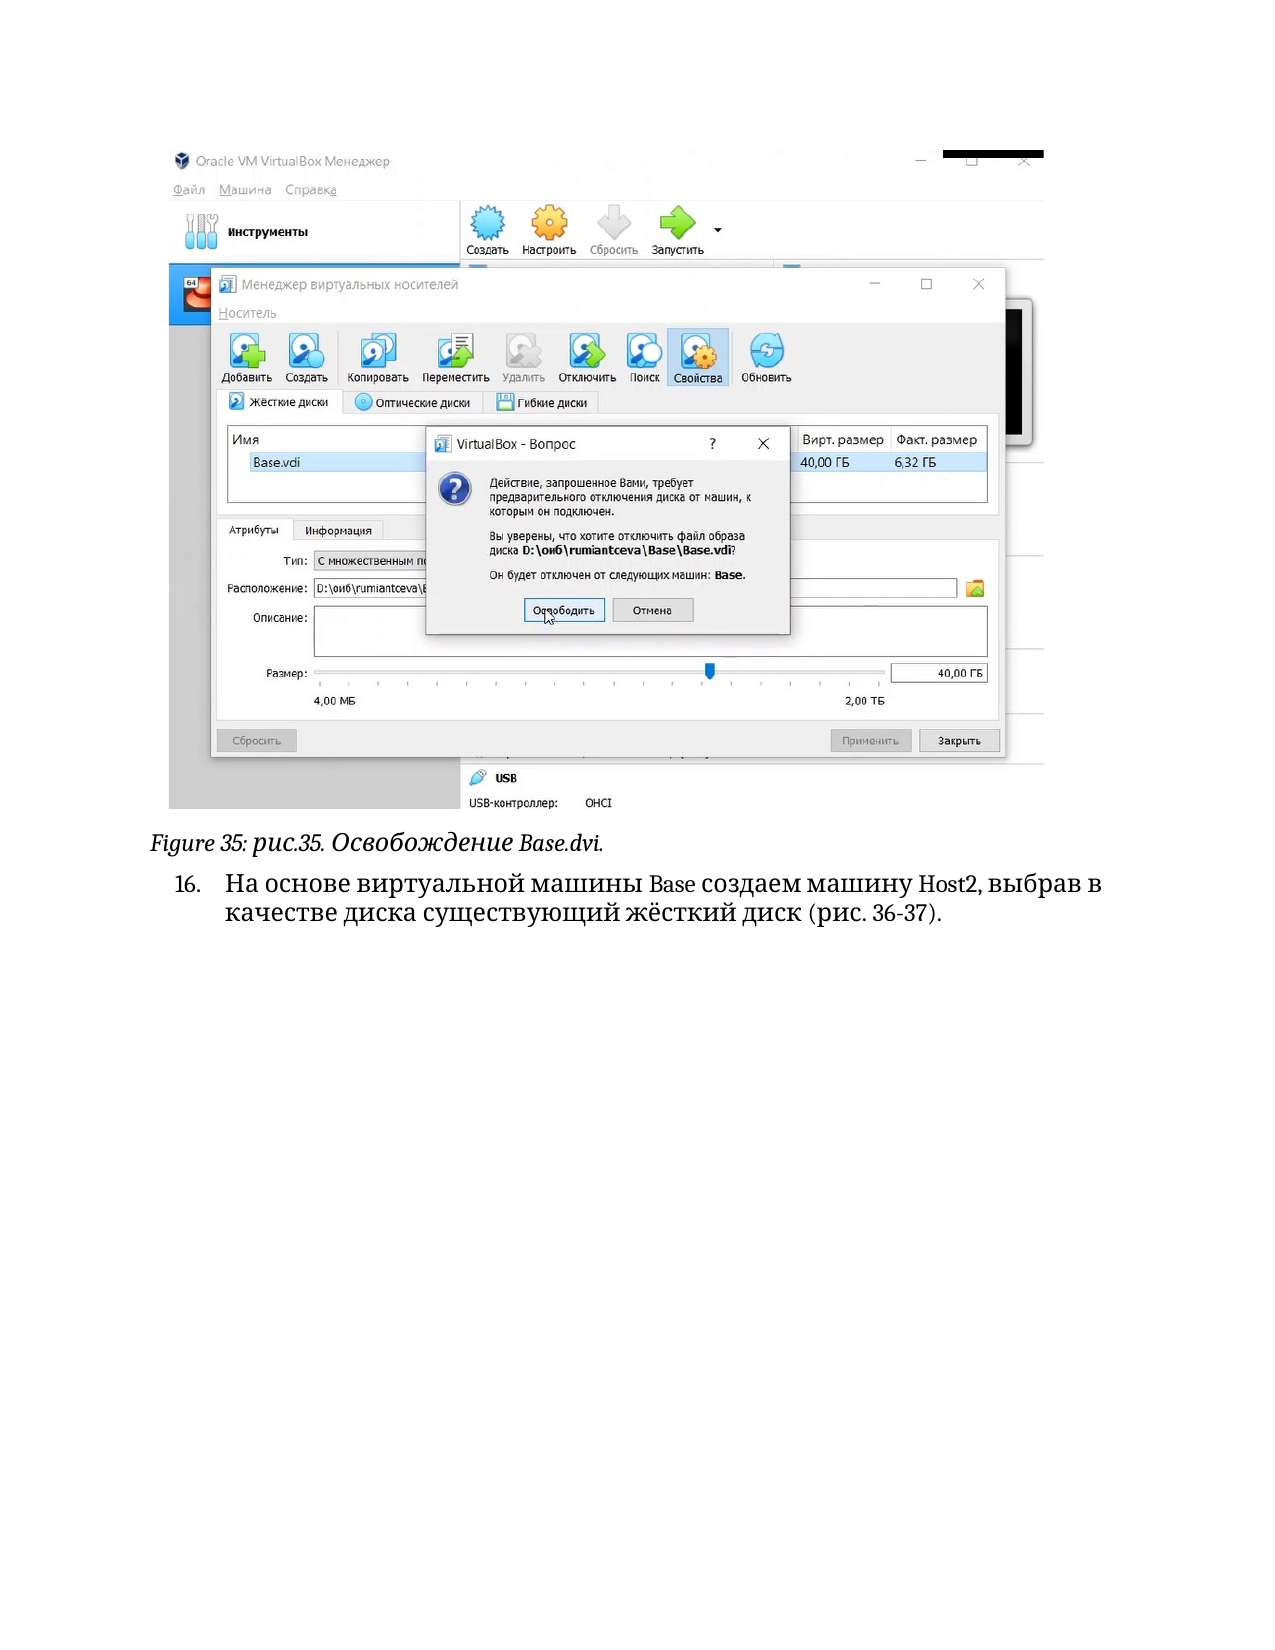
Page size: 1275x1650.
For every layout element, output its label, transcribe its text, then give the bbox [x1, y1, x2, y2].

text Figure 35: рис.35. Освобождение Base.dvi. [150, 829, 1125, 858]
picture [168, 150, 1044, 809]
list На основе виртуальной машины Base создаем машину Host2, выбрав в качестве диска существующий жёсткий диск (рис. 36-37). [175, 870, 1125, 928]
